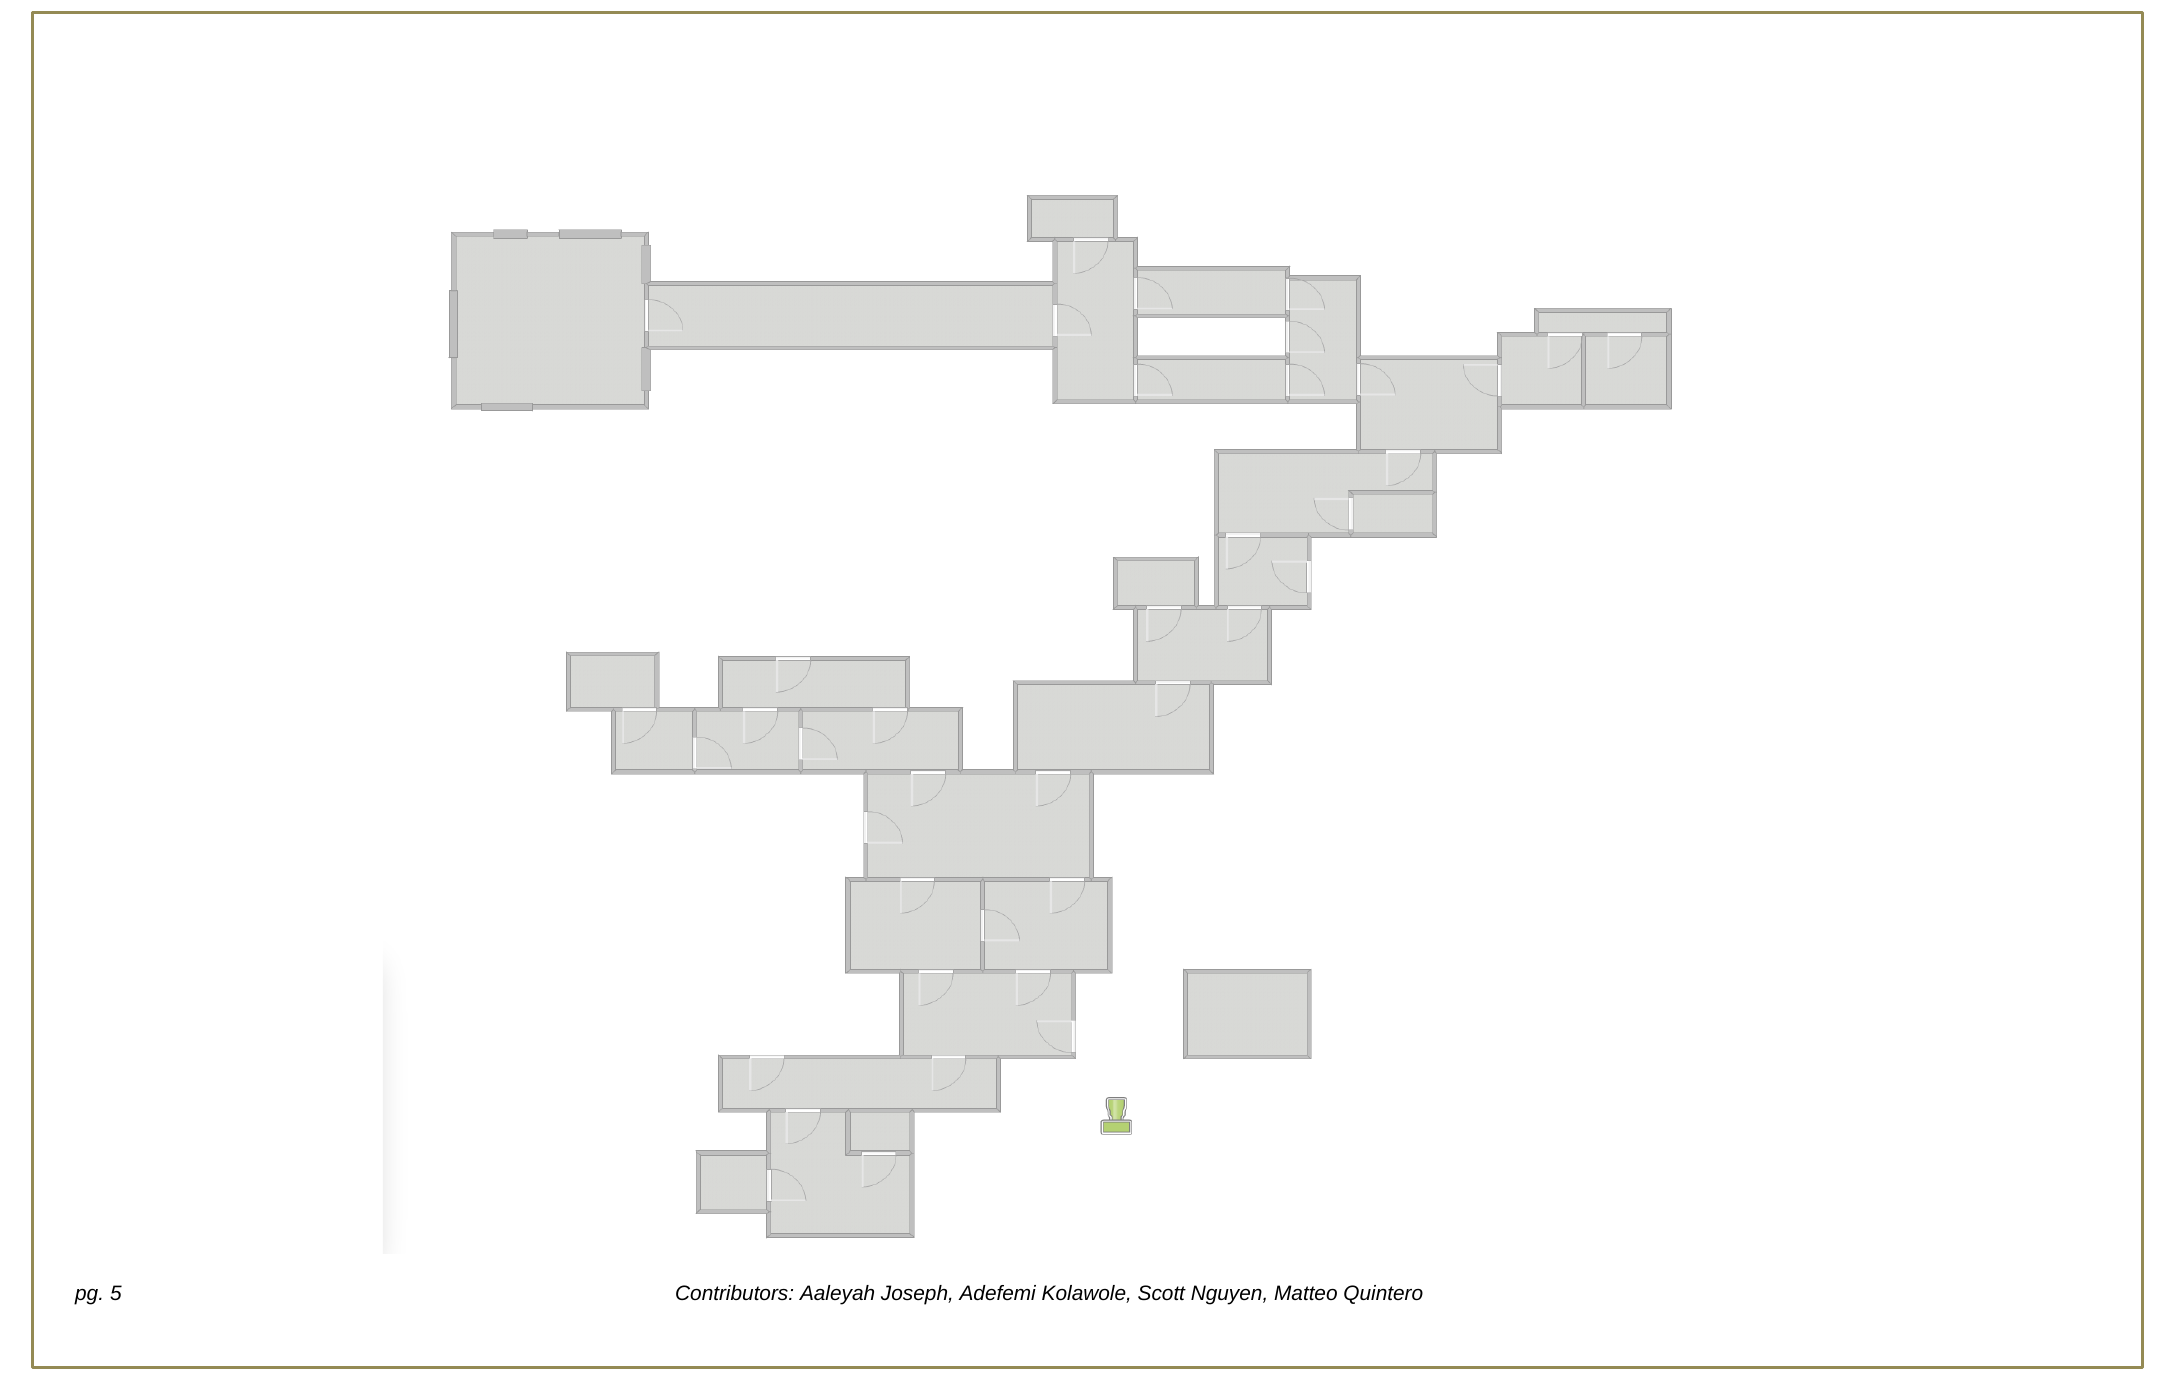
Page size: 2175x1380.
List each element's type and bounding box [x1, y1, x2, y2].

picture [382, 173, 1793, 1254]
